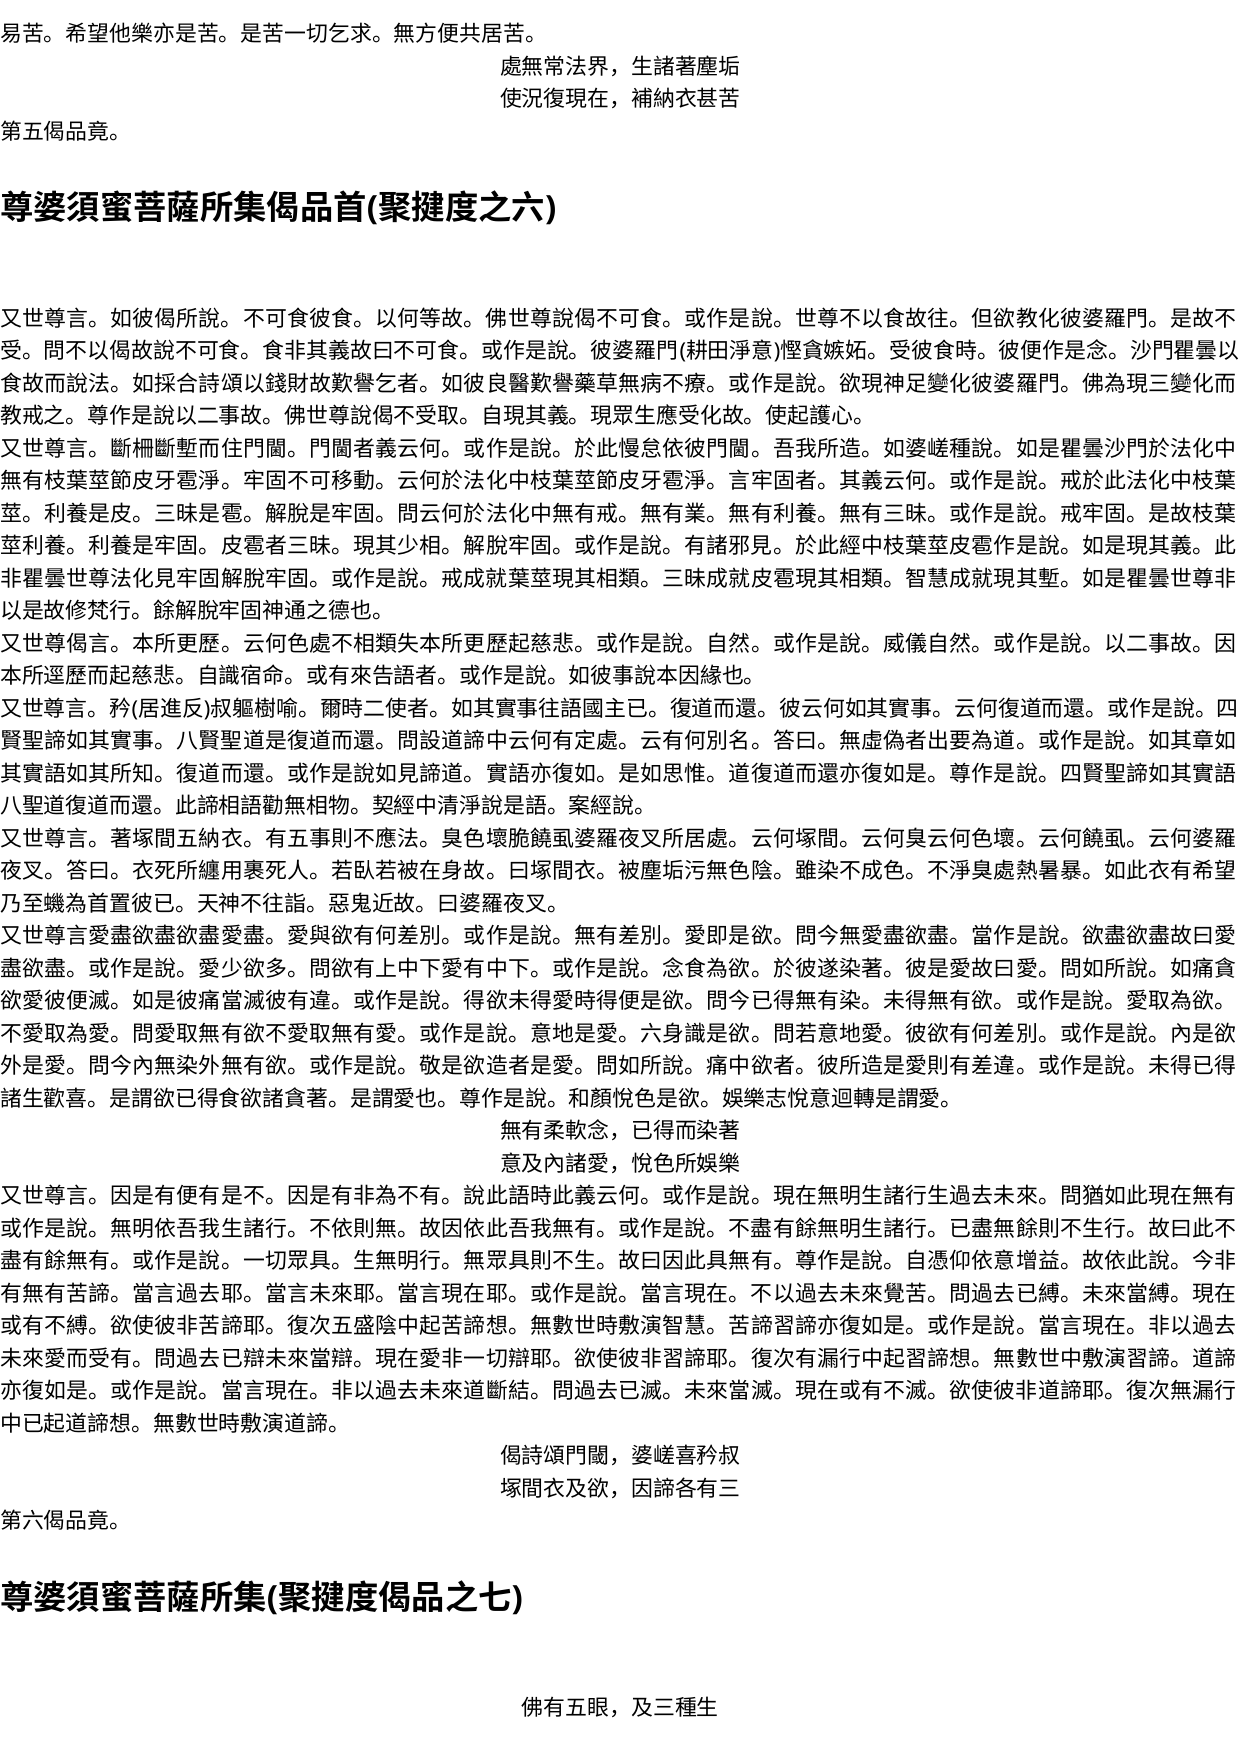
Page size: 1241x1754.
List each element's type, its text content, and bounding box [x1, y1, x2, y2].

text 又世尊言。著塚間五納衣。有五事則不應法。臭色壞脆饒虱婆羅夜叉所居處。云何塚間。云何臭云何色壞。云何饒虱。云何婆羅夜叉。答曰。衣死所纏用裹死人。若臥若被在身故。曰塚間衣。被塵垢污無色陰。雖染不成色。不淨臭處熱暑暴。如此衣有希望。乃至蟣為首置彼已。天神不往詣。惡鬼近故。曰婆羅夜叉。 [0, 820, 1240, 918]
text 處無常法界，生諸著塵垢 [0, 48, 1240, 81]
text 又世尊言。斷柵斷塹而住門閫。門閫者義云何。或作是說。於此慢怠依彼門閫。吾我所造。如婆嵯種說。如是瞿曇沙門於法化中無有枝葉莖節皮牙雹淨。牢固不可移動。云何於法化中枝葉莖節皮牙雹淨。言牢固者。其義云何。或作是說。戒於此法化中枝葉莖。利養是皮。三昧是雹。解脫是牢固。問云何於法化中無有戒。無有業。無有利養。無有三昧。或作是說。戒牢固。是故枝葉莖利養。利養是牢固。皮雹者三昧。現其少相。解脫牢固。或作是說。有諸邪見。於此經中枝葉莖皮雹作是說。如是現其義。此非瞿曇世尊法化見牢固解脫牢固。或作是說。戒成就葉莖現其相類。三昧成就皮雹現其相類。智慧成就現其塹。如是瞿曇世尊非以是故修梵行。餘解脫牢固神通之德也。 [0, 430, 1240, 625]
text 無有柔軟念，已得而染著 [0, 1113, 1240, 1145]
text 第五偈品竟。 [0, 113, 1240, 146]
text 又世尊言。矜(居進反)叔軀樹喻。爾時二使者。如其實事往語國主已。復道而還。彼云何如其實事。云何復道而還。或作是說。四賢聖諦如其實事。八賢聖道是復道而還。問設道諦中云何有定處。云有何別名。答曰。無虛偽者出要為道。或作是說。如其章如其實語如其所知。復道而還。或作是說如見諦道。實語亦復如。是如思惟。道復道而還亦復如是。尊作是說。四賢聖諦如其實語。八聖道復道而還。此諦相語勸無相物。契經中清淨說是語。案經說。 [0, 690, 1240, 820]
text 佛有五眼，及三種生 [0, 1690, 1240, 1722]
text 偈詩頌門閾，婆嵯喜矜叔 [0, 1438, 1240, 1470]
text 第六偈品竟。 [0, 1503, 1240, 1535]
text 塚間衣及欲，因諦各有三 [0, 1470, 1240, 1503]
text 又世尊言愛盡欲盡欲盡愛盡。愛與欲有何差別。或作是說。無有差別。愛即是欲。問今無愛盡欲盡。當作是說。欲盡欲盡故曰愛盡欲盡。或作是說。愛少欲多。問欲有上中下愛有中下。或作是說。念食為欲。於彼遂染著。彼是愛故曰愛。問如所說。如痛貪欲愛彼便滅。如是彼痛當滅彼有違。或作是說。得欲未得愛時得便是欲。問今已得無有染。未得無有欲。或作是說。愛取為欲。不愛取為愛。問愛取無有欲不愛取無有愛。或作是說。意地是愛。六身識是欲。問若意地愛。彼欲有何差別。或作是說。內是欲外是愛。問今內無染外無有欲。或作是說。敬是欲造者是愛。問如所說。痛中欲者。彼所造是愛則有差違。或作是說。未得已得諸生歡喜。是謂欲已得食欲諸貪著。是謂愛也。尊作是說。和顏悅色是欲。娛樂志悅意迴轉是謂愛。 [0, 918, 1240, 1113]
text 又世尊偈言。本所更歷。云何色處不相類失本所更歷起慈悲。或作是說。自然。或作是說。威儀自然。或作是說。以二事故。因本所逕歷而起慈悲。自識宿命。或有來告語者。或作是說。如彼事說本因緣也。 [0, 625, 1240, 690]
text 使況復現在，補納衣甚苦 [0, 81, 1240, 113]
text 又世尊言。因是有便有是不。因是有非為不有。說此語時此義云何。或作是說。現在無明生諸行生過去未來。問猶如此現在無有。或作是說。無明依吾我生諸行。不依則無。故因依此吾我無有。或作是說。不盡有餘無明生諸行。已盡無餘則不生行。故曰此不盡有餘無有。或作是說。一切眾具。生無明行。無眾具則不生。故曰因此具無有。尊作是說。自憑仰依意增益。故依此說。今非有無有苦諦。當言過去耶。當言未來耶。當言現在耶。或作是說。當言現在。不以過去未來覺苦。問過去已縛。未來當縛。現在或有不縛。欲使彼非苦諦耶。復次五盛陰中起苦諦想。無數世時敷演智慧。苦諦習諦亦復如是。或作是說。當言現在。非以過去未來愛而受有。問過去已辯未來當辯。現在愛非一切辯耶。欲使彼非習諦耶。復次有漏行中起習諦想。無數世中敷演習諦。道諦亦復如是。或作是說。當言現在。非以過去未來道斷結。問過去已滅。未來當滅。現在或有不滅。欲使彼非道諦耶。復次無漏行中已起道諦想。無數世時敷演道諦。 [0, 1178, 1240, 1438]
subtitle 尊婆須蜜菩薩所集(聚揵度偈品之七) [0, 1562, 1240, 1627]
text 意及內諸愛，悅色所娛樂 [0, 1145, 1240, 1178]
subtitle 尊婆須蜜菩薩所集偈品首(聚揵度之六) [0, 173, 1240, 238]
text 又世尊言。如彼偈所說。不可食彼食。以何等故。佛世尊說偈不可食。或作是說。世尊不以食故往。但欲教化彼婆羅門。是故不受。問不以偈故說不可食。食非其義故曰不可食。或作是說。彼婆羅門(耕田淨意)慳貪嫉妬。受彼食時。彼便作是念。沙門瞿曇以食故而說法。如採合詩頌以錢財故歎譽乞者。如彼良醫歎譽藥草無病不療。或作是說。欲現神足變化彼婆羅門。佛為現三變化而教戒之。尊作是說以二事故。佛世尊說偈不受取。自現其義。現眾生應受化故。使起護心。 [0, 300, 1240, 430]
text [0, 16, 1240, 48]
